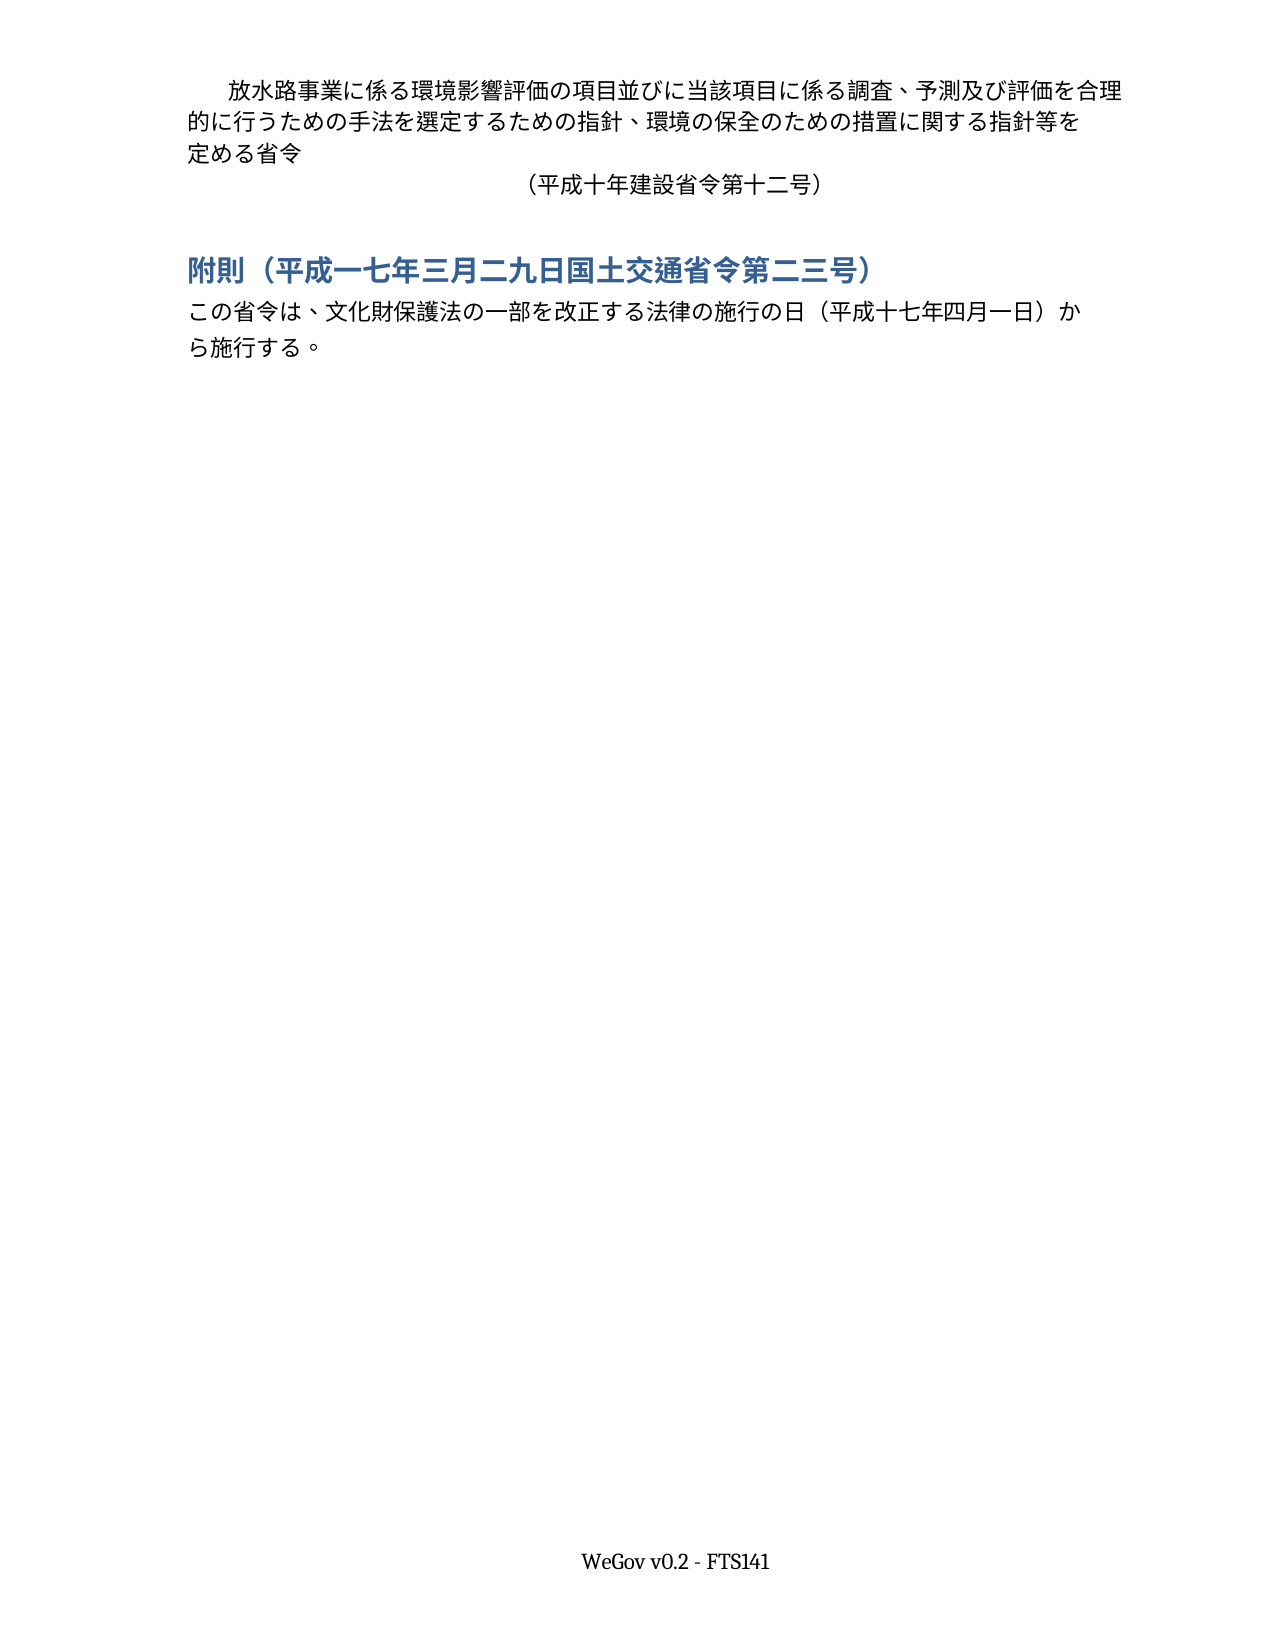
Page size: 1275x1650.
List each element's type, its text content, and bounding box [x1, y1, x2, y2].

text この省令は、文化財保護法の一部を改正する法律の施行の日（平成十七年四月一日）から施行する。 [187, 296, 1087, 363]
subtitle 附則（平成一七年三月二九日国土交通省令第二三号） [187, 250, 1087, 290]
